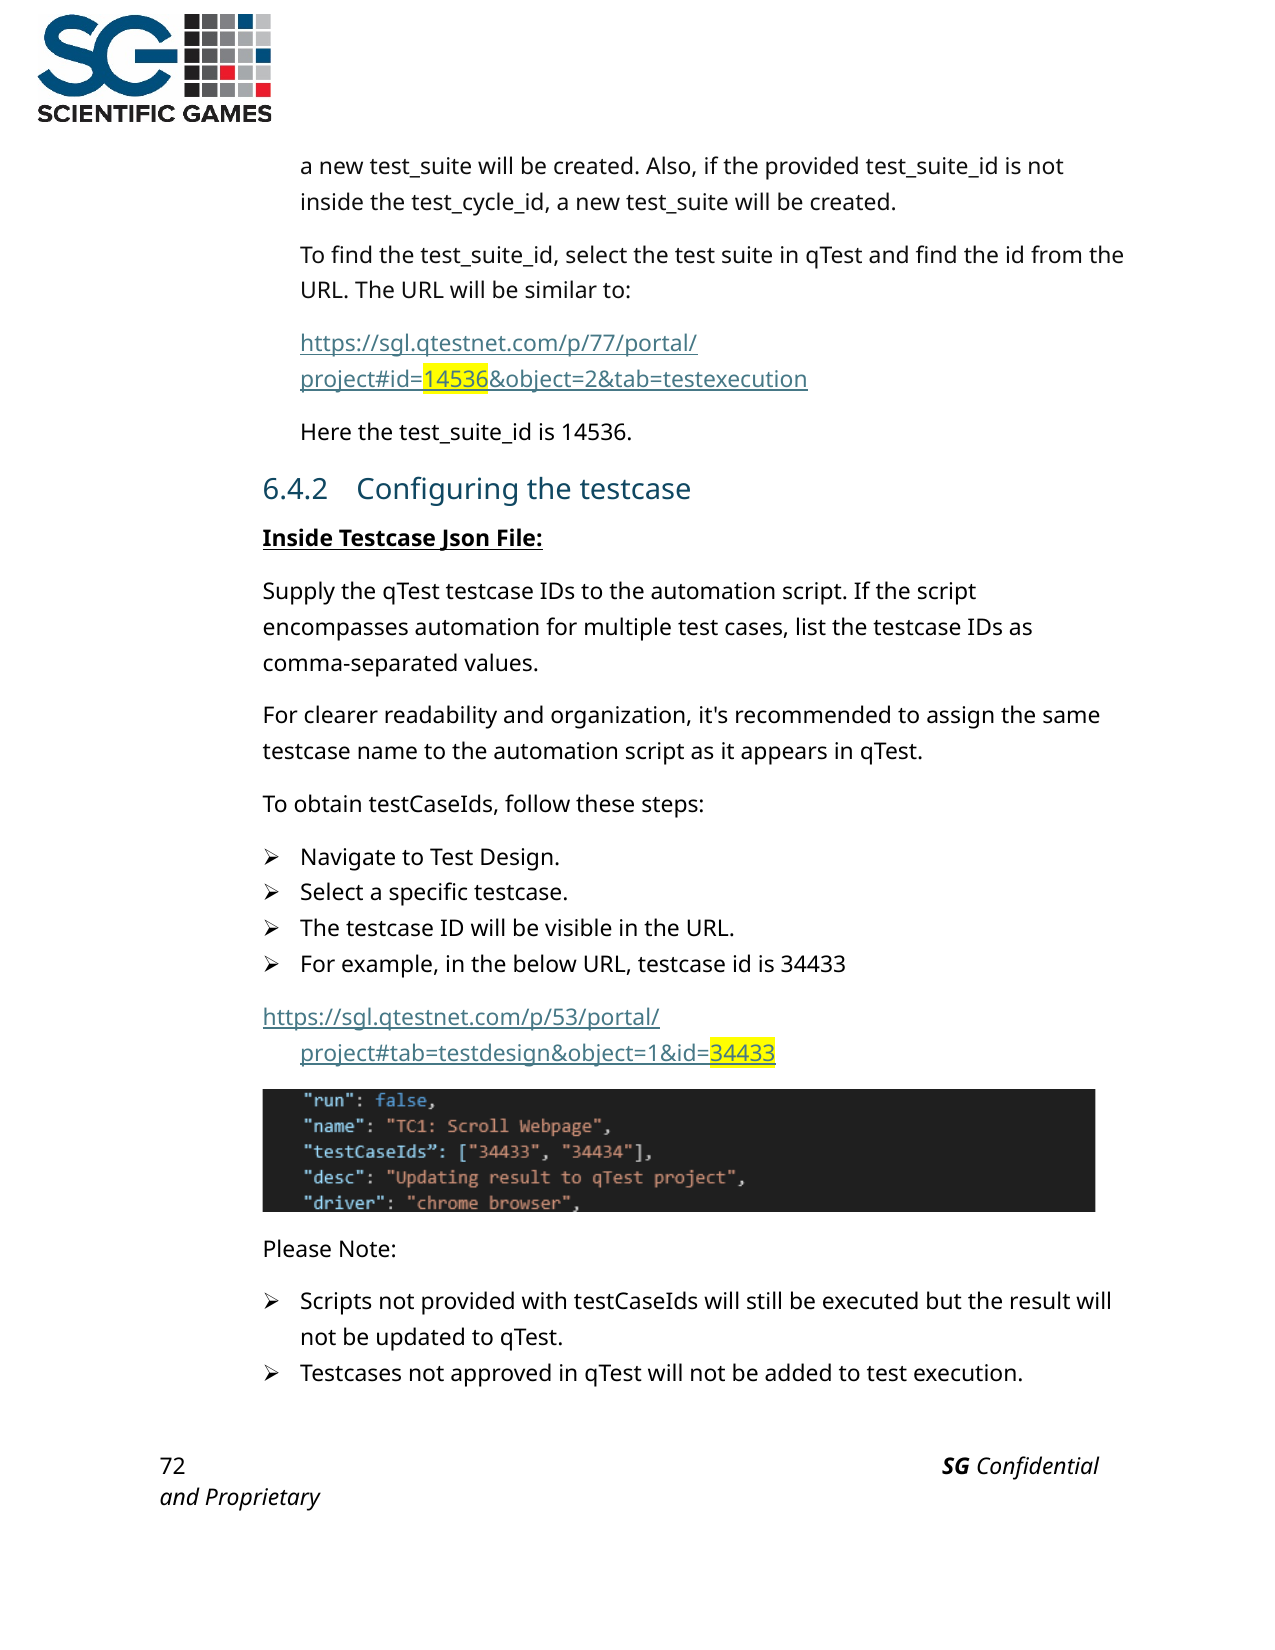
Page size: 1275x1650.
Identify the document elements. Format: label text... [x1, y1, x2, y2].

subtitle Configuring the testcase [262, 468, 1125, 508]
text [300, 150, 1125, 217]
text Inside Testcase Json File: [262, 522, 1125, 553]
text https://sgl.qtestnet.com/p/53/portal/project#tab=testdesign&object=1&id=34433 [262, 1001, 1125, 1068]
picture [262, 1089, 1096, 1212]
text Here the test_suite_id is 14536. [300, 416, 1125, 447]
list Navigate to Test Design. [262, 840, 1125, 872]
text https://sgl.qtestnet.com/p/77/portal/project#id=14536&object=2&tab=testexecution [300, 327, 1125, 394]
list The testcase ID will be visible in the URL. [262, 912, 1125, 943]
text For clearer readability and organization, it's recommended to assign the same testcase name to the automation script as it appears in qTest. [262, 699, 1125, 766]
list Testcases not approved in qTest will not be added to test execution. [262, 1357, 1125, 1388]
text To obtain testCaseIds, follow these steps: [262, 788, 1125, 819]
picture [37, 14, 272, 122]
list Select a specific testcase. [262, 876, 1125, 908]
text Please Note: [262, 1233, 1125, 1264]
text To find the test_suite_id, select the test suite in qTest and find the id from the URL. The URL will be similar to: [300, 270, 1125, 306]
text Supply the qTest testcase IDs to the automation script. If the script encompasses automation for multiple test cases, list the testcase IDs as comma-separated values. [262, 575, 1125, 678]
list For example, in the below URL, testcase id is 34433 [262, 948, 1125, 979]
list Scripts not provided with testCaseIds will still be executed but the result will not be updated to qTest. [262, 1285, 1125, 1352]
